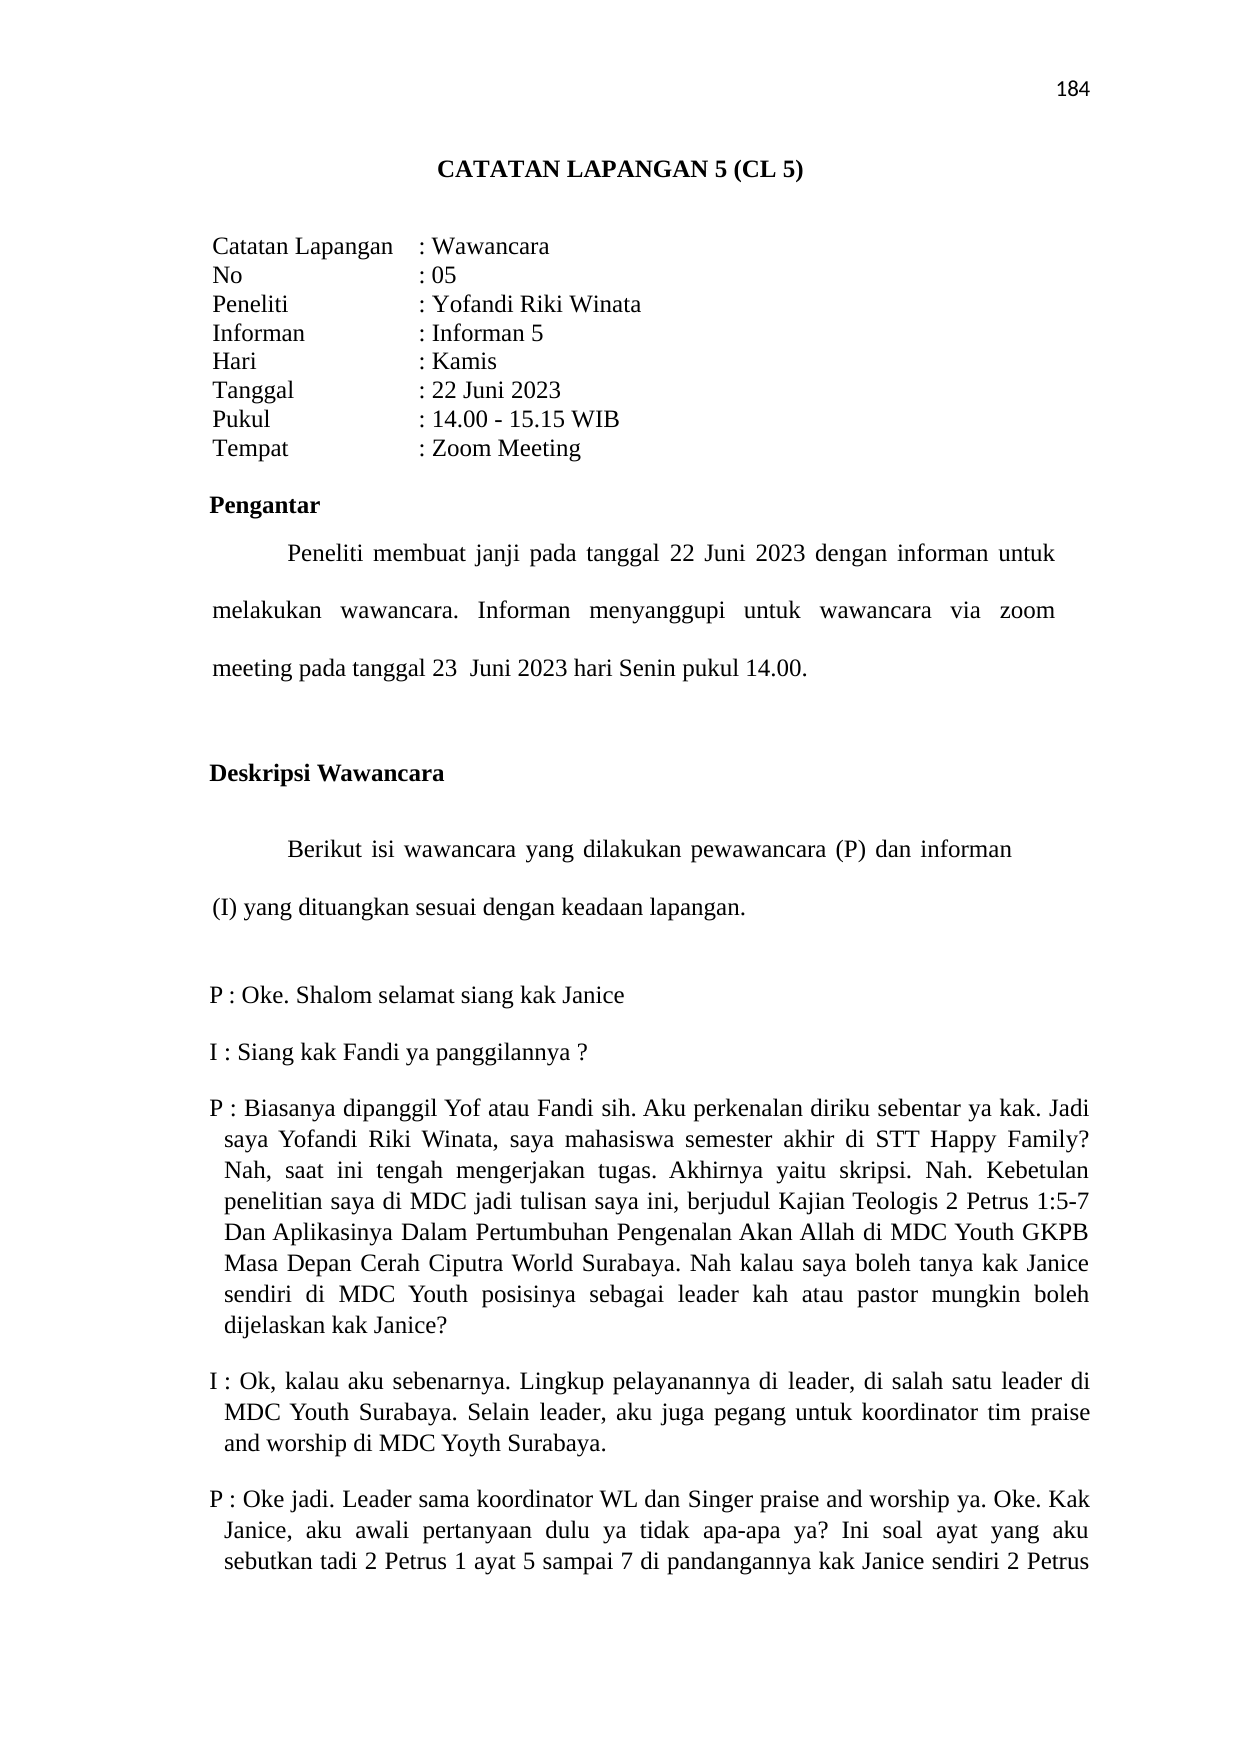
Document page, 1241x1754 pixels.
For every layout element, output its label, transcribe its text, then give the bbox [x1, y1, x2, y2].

subtitle CATATAN LAPANGAN 5 (CL 5) [150, 154, 1090, 183]
text Pengantar [209, 490, 1090, 519]
text I : Ok, kalau aku sebenarnya. Lingkup pelayanannya di leader, di salah satu leader di MDC Youth Surabaya. Selain leader, aku juga pegang untuk koordinator tim praise and worship di MDC Yoyth Surabaya. [209, 1366, 1090, 1457]
text P : Oke. Shalom selamat siang kak Janice [209, 981, 1090, 1009]
text P : Biasanya dipanggil Yof atau Fandi sih. Aku perkenalan diriku sebentar ya kak. Jadi saya Yofandi Riki Winata, saya mahasiswa semester akhir di STT Happy Family? Nah, saat ini tengah mengerjakan tugas. Akhirnya yaitu skripsi. Nah. Kebetulan penelitian saya di MDC jadi tulisan saya ini, berjudul Kajian Teologis 2 Petrus 1:5-7 Dan Aplikasinya Dalam Pertumbuhan Pengenalan Akan Allah di MDC Youth GKPB Masa Depan Cerah Ciputra World Surabaya. Nah kalau saya boleh tanya kak Janice sendiri di MDC Youth posisinya sebagai leader kah atau pastor mungkin boleh dijelaskan kak Janice? [209, 1093, 1090, 1339]
text Berikut isi wawancara yang dilakukan pewawancara (P) dan informan [287, 834, 1090, 863]
text Deskripsi Wawancara [209, 758, 1090, 787]
text Hari : Kamis [212, 346, 1090, 375]
text Tempat : Zoom Meeting [212, 433, 1090, 461]
text I : Siang kak Fandi ya panggilannya ? [209, 1037, 1090, 1065]
text (I) yang dituangkan sesuai dengan keadaan lapangan. [212, 892, 1090, 921]
text Catatan Lapangan : Wawancara [212, 231, 918, 260]
text Pukul : 14.00 - 15.15 WIB [212, 404, 1090, 433]
text Informan : Informan 5 [212, 318, 1090, 346]
text No : 05 [212, 260, 918, 289]
text Tanggal : 22 Juni 2023 [212, 375, 1090, 404]
text Peneliti membuat janji pada tanggal 22 Juni 2023 dengan informan untuk melakukan wawancara. Informan menyanggupi untuk wawancara via zoom meeting pada tanggal 23 Juni 2023 hari Senin pukul 14.00. [212, 538, 1055, 682]
text Peneliti : Yofandi Riki Winata [212, 289, 1090, 318]
